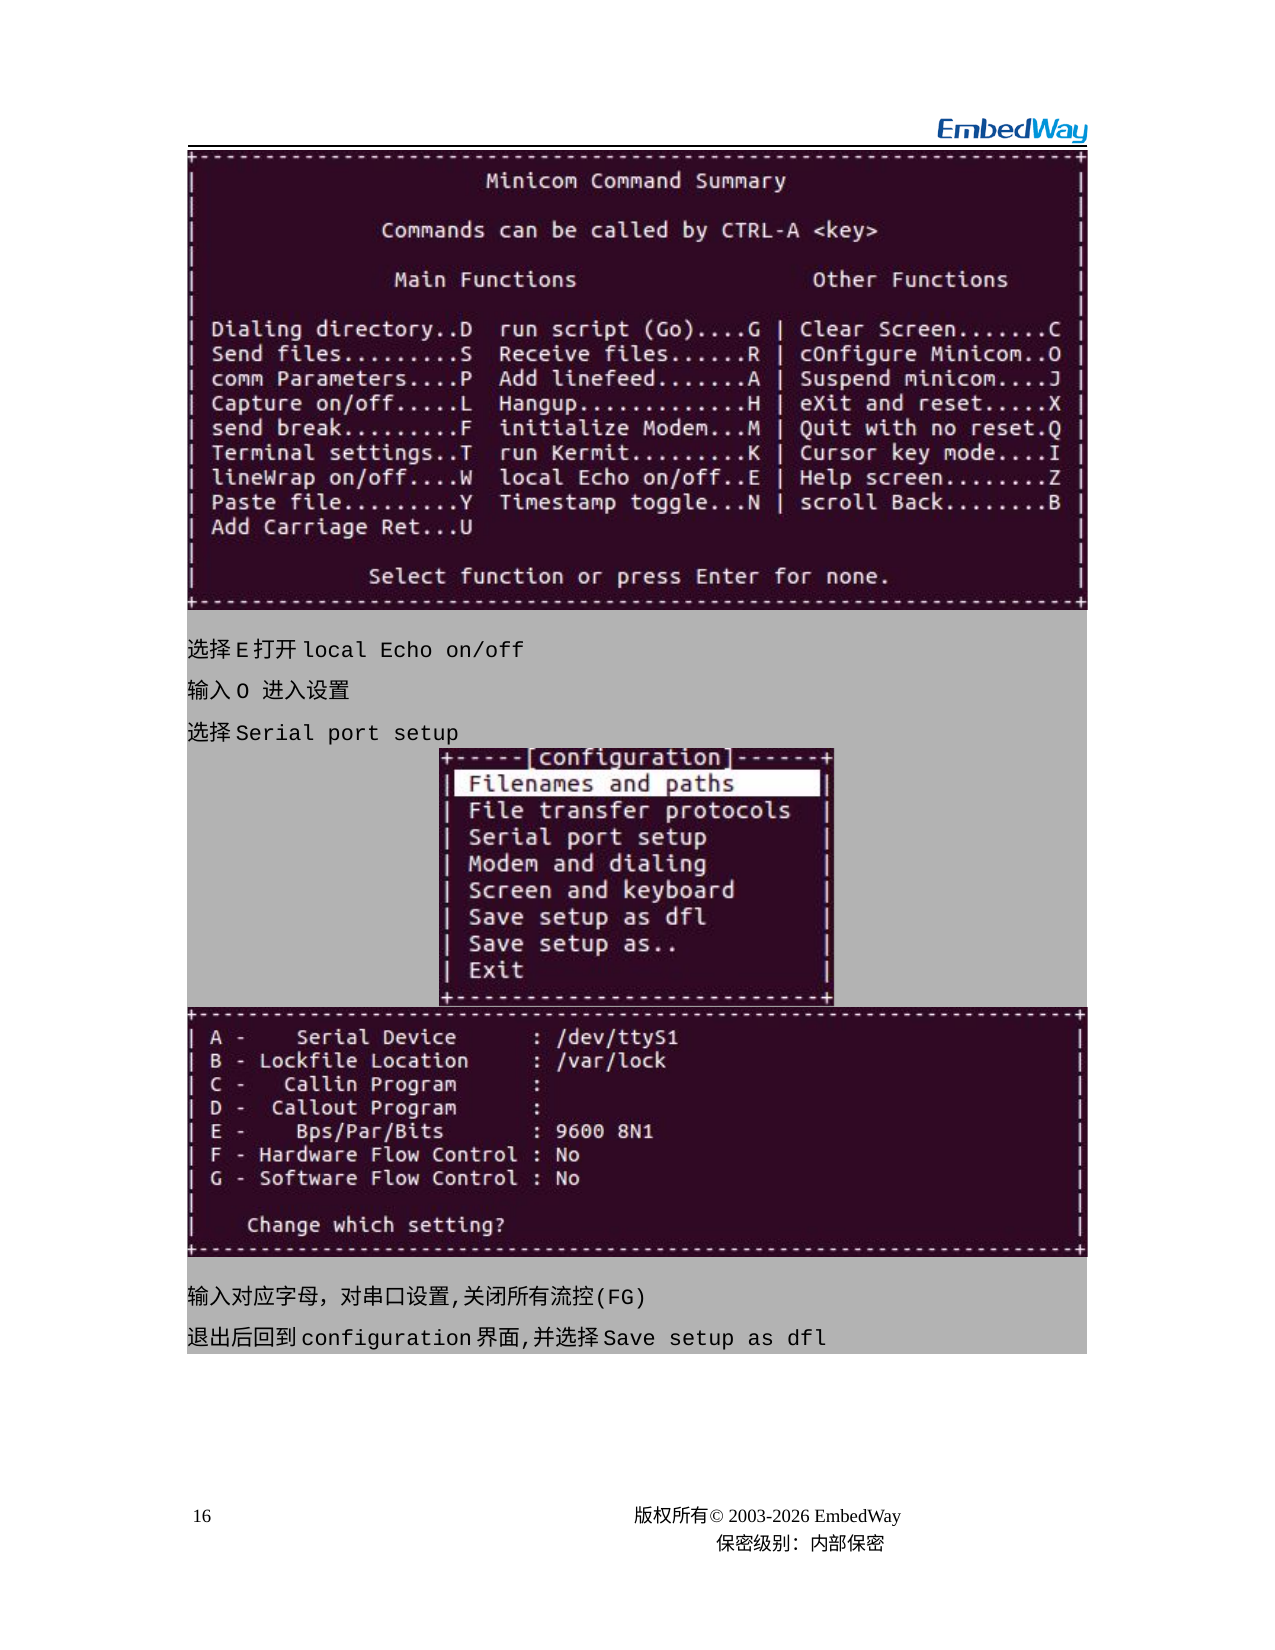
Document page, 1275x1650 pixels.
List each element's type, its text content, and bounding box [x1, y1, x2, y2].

text 退出后回到configuration界面,并选择Save setup as dfl [187, 1312, 1087, 1354]
text 选择Serial port setup [187, 707, 1087, 749]
text 输入 O 进入设置 [187, 665, 1087, 707]
picture [1048, 118, 1056, 132]
picture [1036, 118, 1042, 129]
picture [187, 150, 1088, 610]
picture [187, 748, 1088, 1257]
picture [937, 118, 1082, 144]
text 输入对应字母，对串口设置,关闭所有流控(FG) [187, 1271, 1087, 1312]
picture [1058, 118, 1088, 136]
text 选择E打开local Echo on/off [187, 624, 1087, 665]
